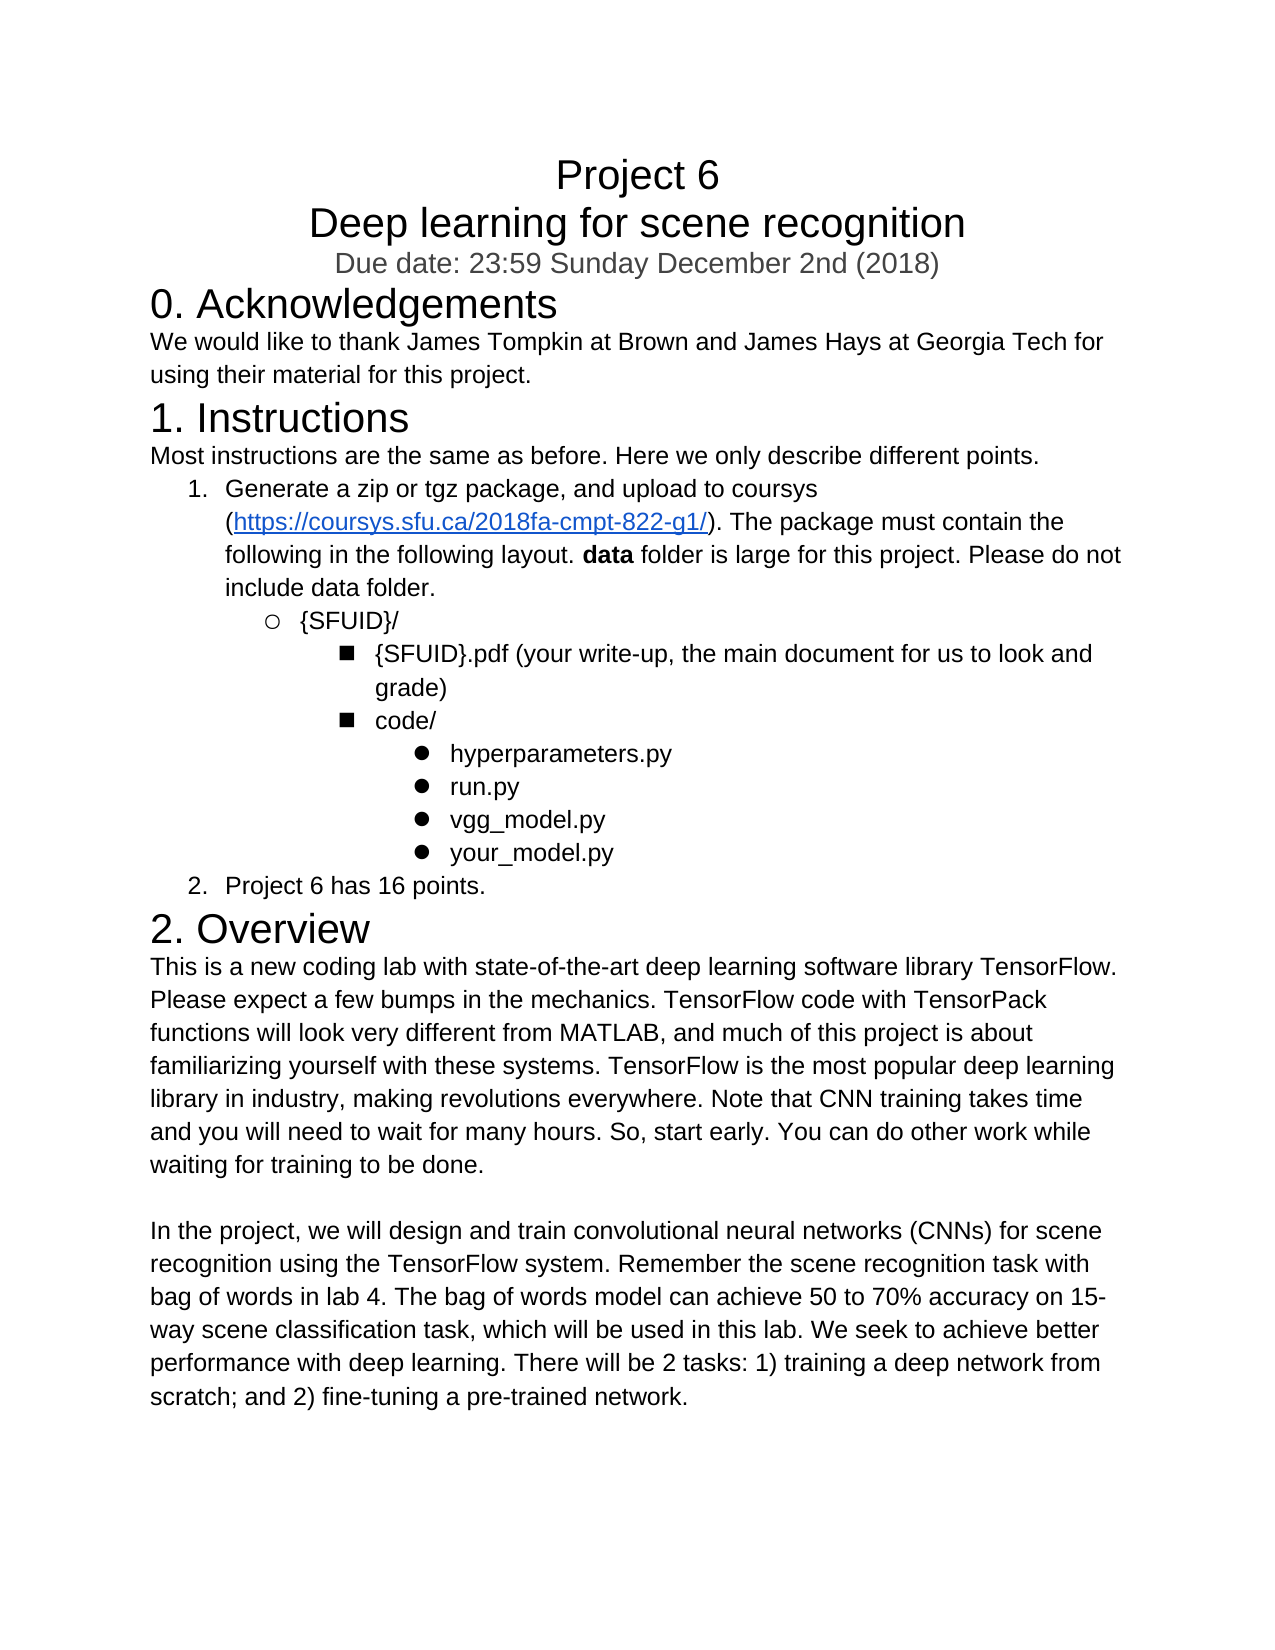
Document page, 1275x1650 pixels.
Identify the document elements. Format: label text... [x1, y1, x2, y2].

list Generate a zip or tgz package, and upload to coursys (https://coursys.sfu.ca/2018fa-cmpt-822-g1/). The package must contain the following in the following layout. data folder is large for this project. Please do not include data folder. [187, 474, 1125, 602]
list {SFUID}/ [262, 606, 1125, 635]
text We would like to thank James Tompkin at Brown and James Hays at Georgia Tech for using their material for this project. [150, 327, 1125, 389]
list hyperparameters.py [412, 739, 1125, 768]
list {SFUID}.pdf (your write-up, the main document for us to look and grade) [337, 639, 1125, 701]
text Most instructions are the same as before. Here we only describe different points. [150, 441, 1125, 470]
list run.py [412, 772, 1125, 801]
text This is a new coding lab with state-of-the-art deep learning software library TensorFlow. Please expect a few bumps in the mechanics. TensorFlow code with TensorPack functions will look very different from MATLAB, and much of this project is about familiarizing yourself with these systems. TensorFlow is the most popular deep learning library in industry, making revolutions everywhere. Note that CNN training takes time and you will need to wait for many hours. So, start early. You can do other work while waiting for training to be done. [150, 952, 1125, 1179]
list code/ [337, 706, 1125, 734]
text In the project, we will design and train convolutional neural networks (CNNs) for scene recognition using the TensorFlow system. Remember the scene recognition task with bag of words in lab 4. The bag of words model can achieve 50 to 70% accuracy on 15-way scene classification task, which will be used in this lab. We seek to achieve better performance with deep learning. There will be 2 tasks: 1) training a deep network from scratch; and 2) fine-tuning a pre-trained network. [150, 1216, 1125, 1410]
subtitle 2. Overview [150, 904, 1125, 952]
list your_model.py [412, 838, 1125, 867]
subtitle 1. Instructions [150, 393, 1125, 441]
subtitle Due date: 23:59 Sunday December 2nd (2018) [150, 246, 1125, 279]
list Project 6 has 16 points. [187, 871, 1125, 900]
list vgg_model.py [412, 805, 1125, 834]
subtitle Project 6 Deep learning for scene recognition [150, 150, 1125, 246]
subtitle 0. Acknowledgements [150, 279, 1125, 327]
